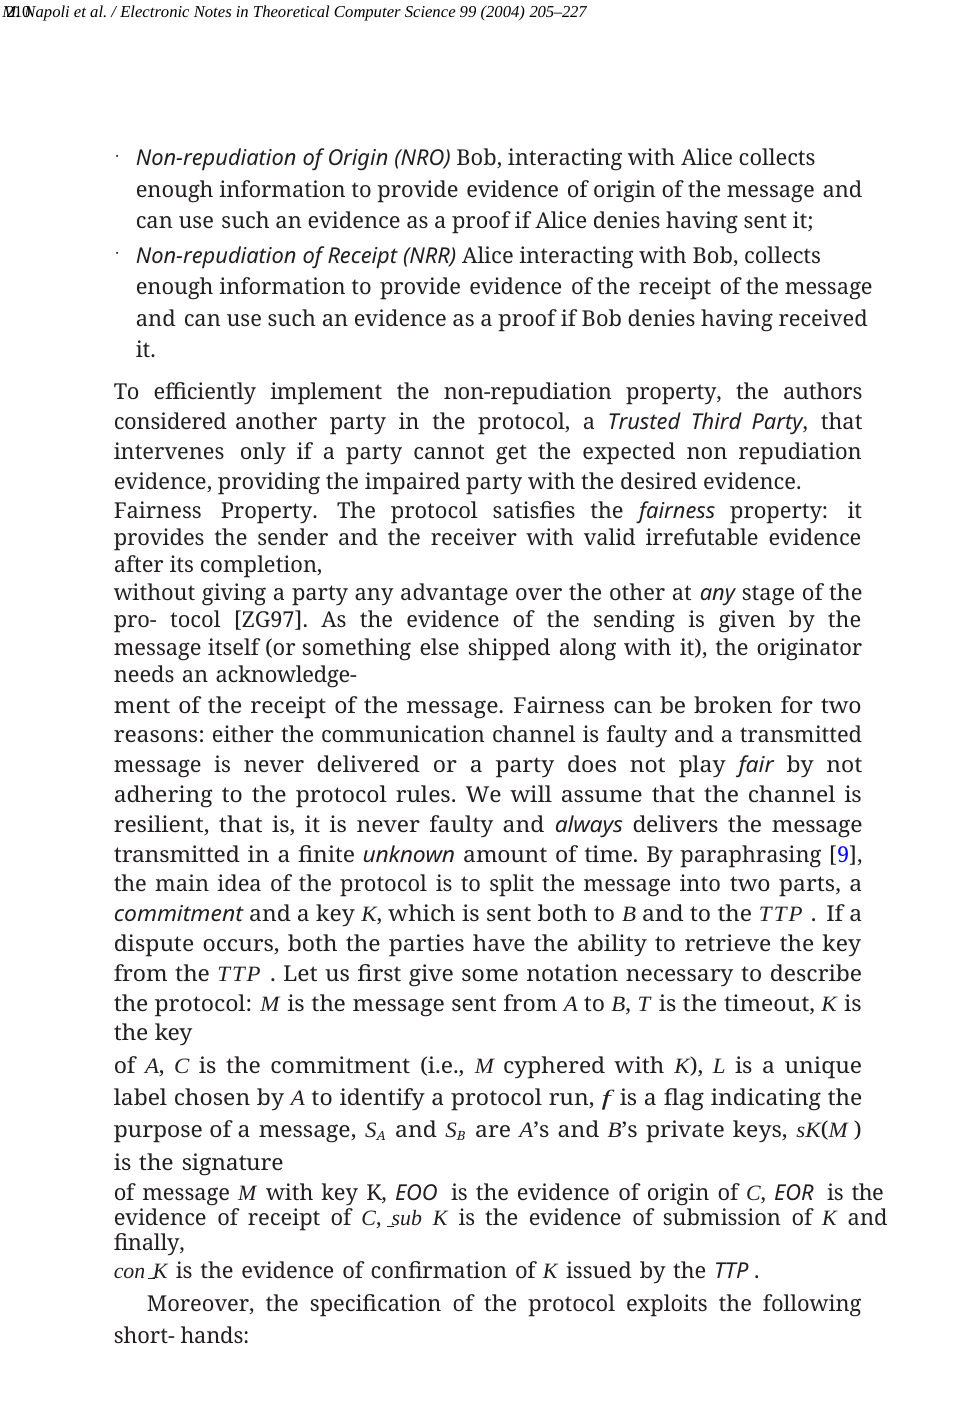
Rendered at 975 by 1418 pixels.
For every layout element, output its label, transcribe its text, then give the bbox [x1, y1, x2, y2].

list Non-repudiation of Origin (NRO) Bob, interacting with Alice collects enough information to provide evidence of origin of the message and can use such an evidence as a proof if Alice denies having sent it; [115, 142, 869, 235]
text To efficiently implement the non-repudiation property, the authors considered another party in the protocol, a Trusted Third Party, that intervenes only if a party cannot get the expected non repudiation evidence, providing the impaired party with the desired evidence. [113, 376, 862, 496]
text Moreover, the specification of the protocol exploits the following short- hands: [113, 1288, 862, 1350]
text of message M with key K, EOO is the evidence of origin of C, EOR is the [113, 1178, 887, 1206]
text Fairness Property. The protocol satisfies the fairness property: it provides the sender and the receiver with valid irrefutable evidence after its completion, [113, 496, 862, 578]
list Non-repudiation of Receipt (NRR) Alice interacting with Bob, collects enough information to provide evidence of the receipt of the message and can use such an evidence as a proof if Bob denies having received it. [115, 240, 876, 364]
text con K is the evidence of confirmation of K issued by the TTP . [113, 1255, 887, 1285]
text evidence of receipt of C, sub K is the evidence of submission of K and finally, [113, 1206, 887, 1255]
text ment of the receipt of the message. Fairness can be broken for two reasons: either the communication channel is faulty and a transmitted message is never delivered or a party does not play fair by not adhering to the protocol rules. We will assume that the channel is resilient, that is, it is never faulty and always delivers the message transmitted in a finite unknown amount of time. By paraphrasing [9], the main idea of the protocol is to split the message into two parts, a commitment and a key K, which is sent both to B and to the TTP . If a dispute occurs, both the parties have the ability to retrieve the key from the TTP . Let us first give some notation necessary to describe the protocol: M is the message sent from A to B, T is the timeout, K is the key [113, 690, 862, 1047]
text of A, C is the commitment (i.e., M cyphered with K), L is a unique label chosen by A to identify a protocol run, f is a flag indicating the purpose of a message, SA and SB are A’s and B’s private keys, sK(M ) is the signature [113, 1050, 863, 1176]
text without giving a party any advantage over the other at any stage of the pro- tocol [ZG97]. As the evidence of the sending is given by the message itself (or something else shipped along with it), the originator needs an acknowledge- [113, 578, 862, 688]
